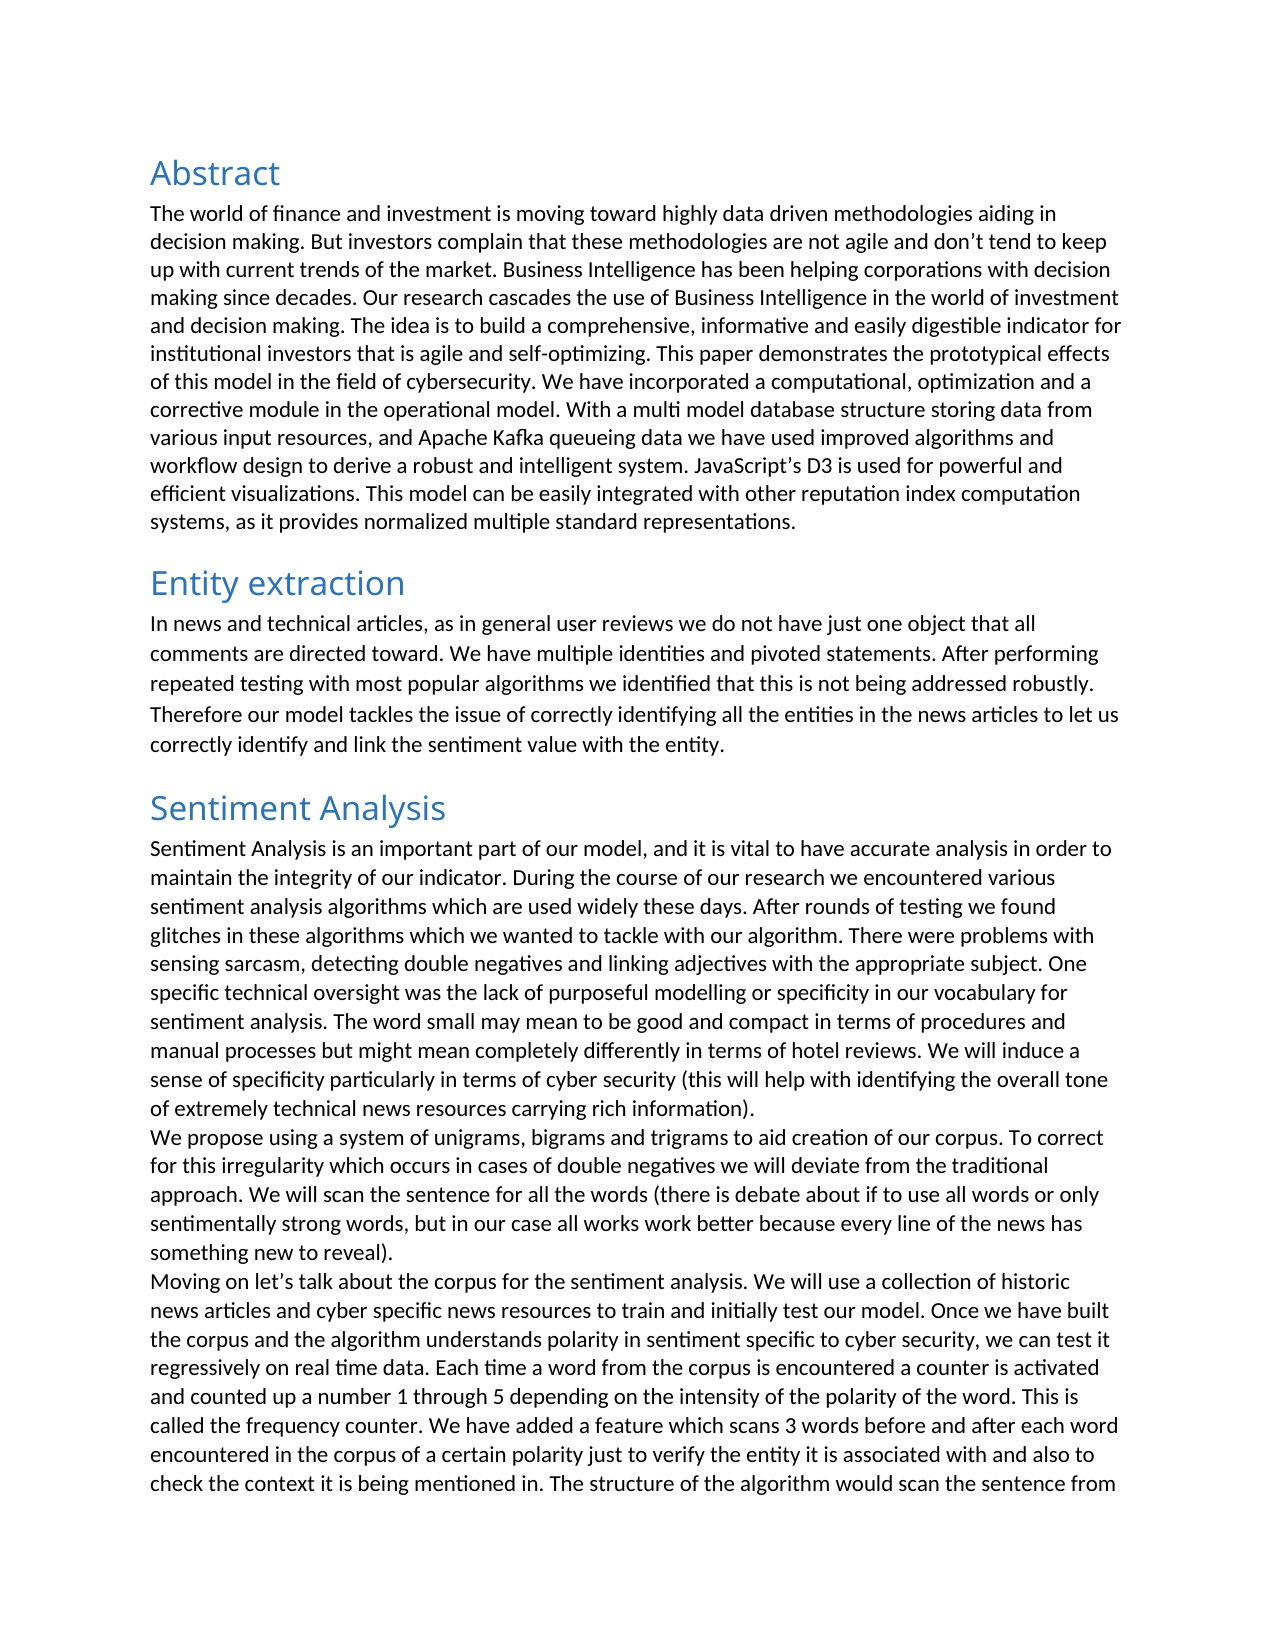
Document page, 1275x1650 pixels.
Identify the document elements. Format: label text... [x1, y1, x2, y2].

text The world of finance and investment is moving toward highly data driven methodologies aiding in decision making. But investors complain that these methodologies are not agile and don’t tend to keep up with current trends of the market. Business Intelligence has been helping corporations with decision making since decades. Our research cascades the use of Business Intelligence in the world of investment and decision making. The idea is to build a comprehensive, informative and easily digestible indicator for institutional investors that is agile and self-optimizing. This paper demonstrates the prototypical effects of this model in the field of cybersecurity. We have incorporated a computational, optimization and a corrective module in the operational model. With a multi model database structure storing data from various input resources, and Apache Kafka queueing data we have used improved algorithms and workflow design to derive a robust and intelligent system. JavaScript’s D3 is used for powerful and efficient visualizations. This model can be easily integrated with other reputation index computation systems, as it provides normalized multiple standard representations. [150, 199, 1125, 535]
subtitle Abstract [150, 150, 1125, 195]
text We propose using a system of unigrams, bigrams and trigrams to aid creation of our corpus. To correct for this irregularity which occurs in cases of double negatives we will deviate from the traditional approach. We will scan the sentence for all the words (there is debate about if to use all words or only sentimentally strong words, but in our case all works work better because every line of the news has something new to reveal). [150, 1123, 1125, 1266]
text Sentiment Analysis is an important part of our model, and it is vital to have accurate analysis in order to maintain the integrity of our indicator. During the course of our research we encountered various sentiment analysis algorithms which are used widely these days. After rounds of testing we found glitches in these algorithms which we wanted to tackle with our algorithm. There were problems with sensing sarcasm, detecting double negatives and linking adjectives with the appropriate subject. One specific technical oversight was the lack of purposeful modelling or specificity in our vocabulary for sentiment analysis. The word small may mean to be good and compact in terms of procedures and manual processes but might mean completely differently in terms of hotel reviews. We will induce a sense of specificity particularly in terms of cyber security (this will help with identifying the overall tone of extremely technical news resources carrying rich information). [150, 834, 1125, 1122]
subtitle Entity extraction [150, 560, 1125, 606]
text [150, 1267, 1125, 1497]
text In news and technical articles, as in general user reviews we do not have just one object that all comments are directed toward. We have multiple identities and pivoted statements. After performing repeated testing with most popular algorithms we identified that this is not being addressed robustly. Therefore our model tackles the issue of correctly identifying all the entities in the news articles to let us correctly identify and link the sentiment value with the entity. [150, 609, 1125, 758]
subtitle Sentiment Analysis [150, 785, 1125, 831]
